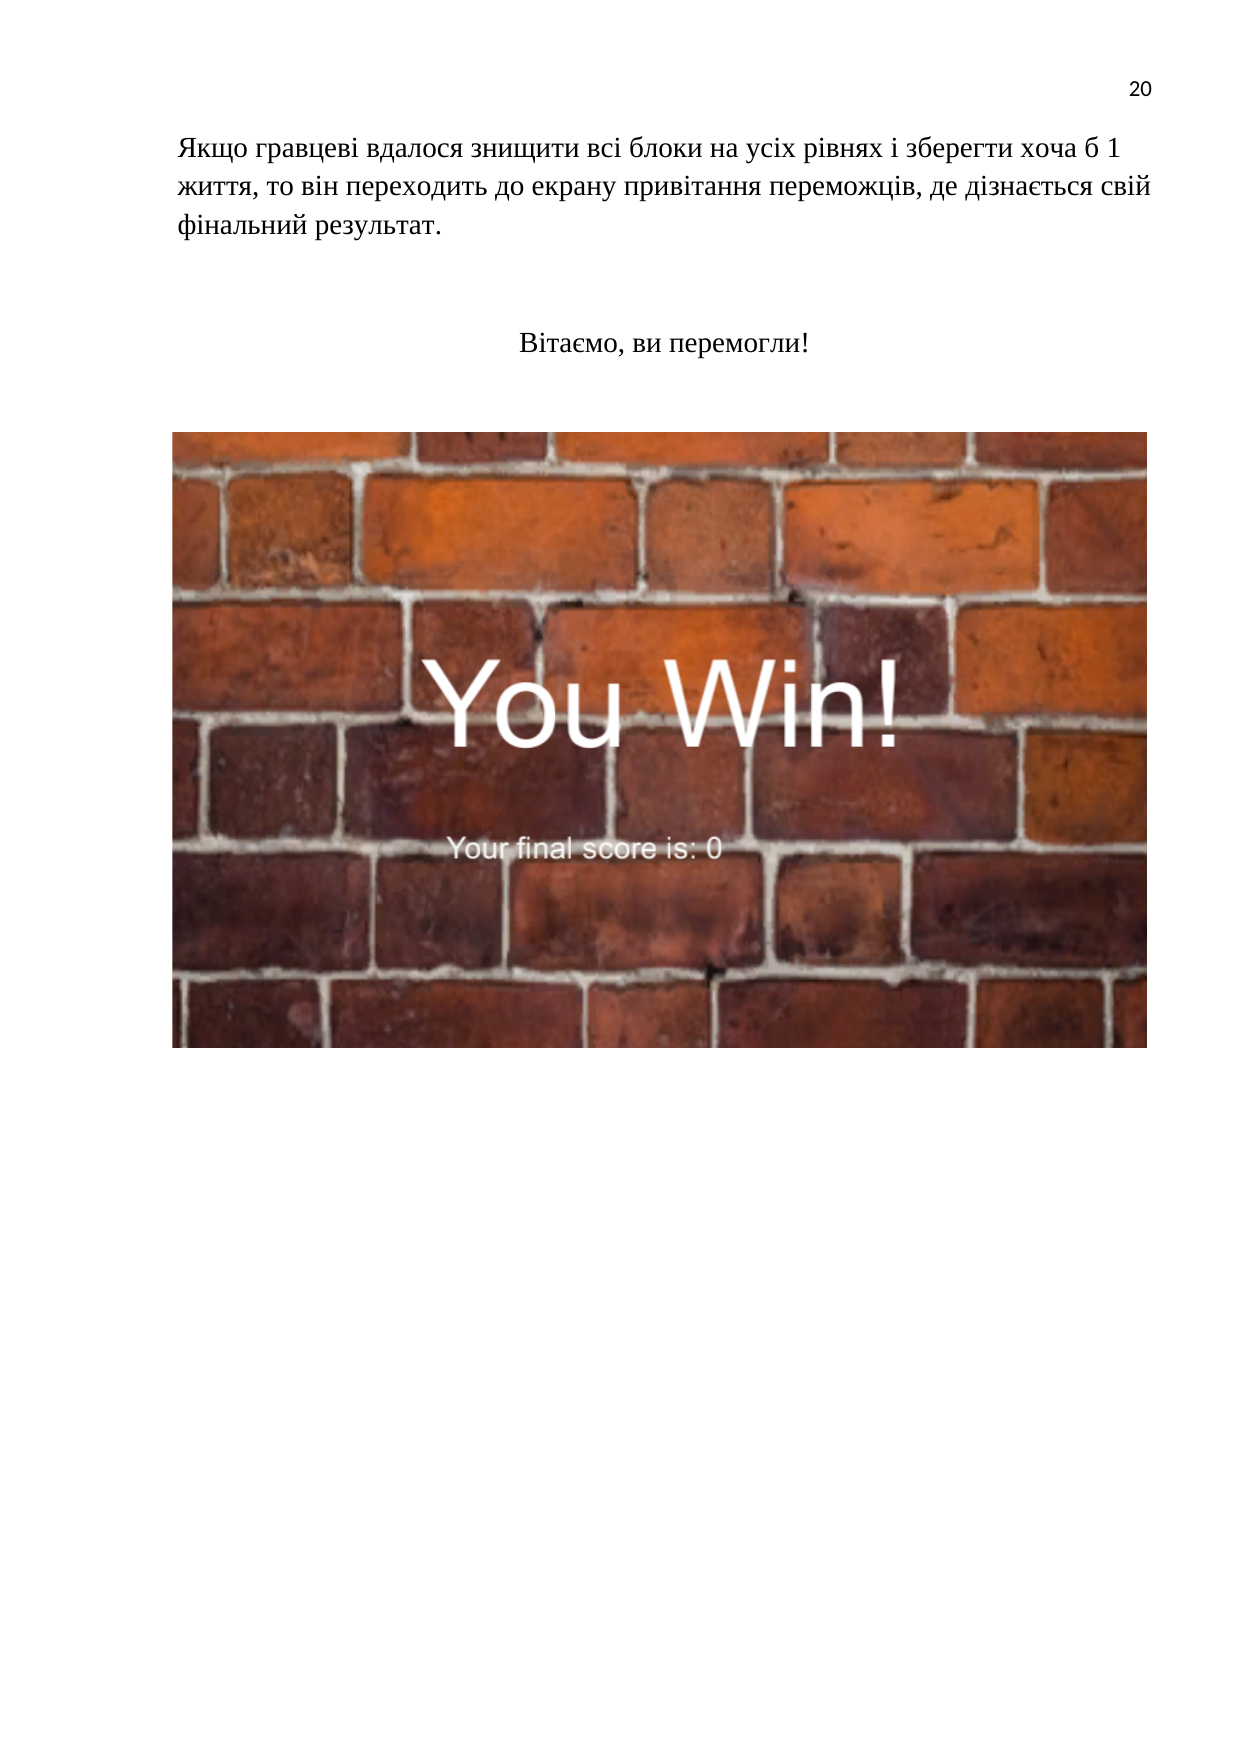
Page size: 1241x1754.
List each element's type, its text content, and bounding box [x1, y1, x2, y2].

text Якщо гравцеві вдалося знищити всі блоки на усіх рівнях і зберегти хоча б 1 життя, то він переходить до екрану привітання переможців, де дізнається свій фінальний результат. [177, 130, 1152, 240]
picture [172, 432, 1147, 1048]
text Вітаємо, ви перемогли! [177, 326, 1152, 359]
